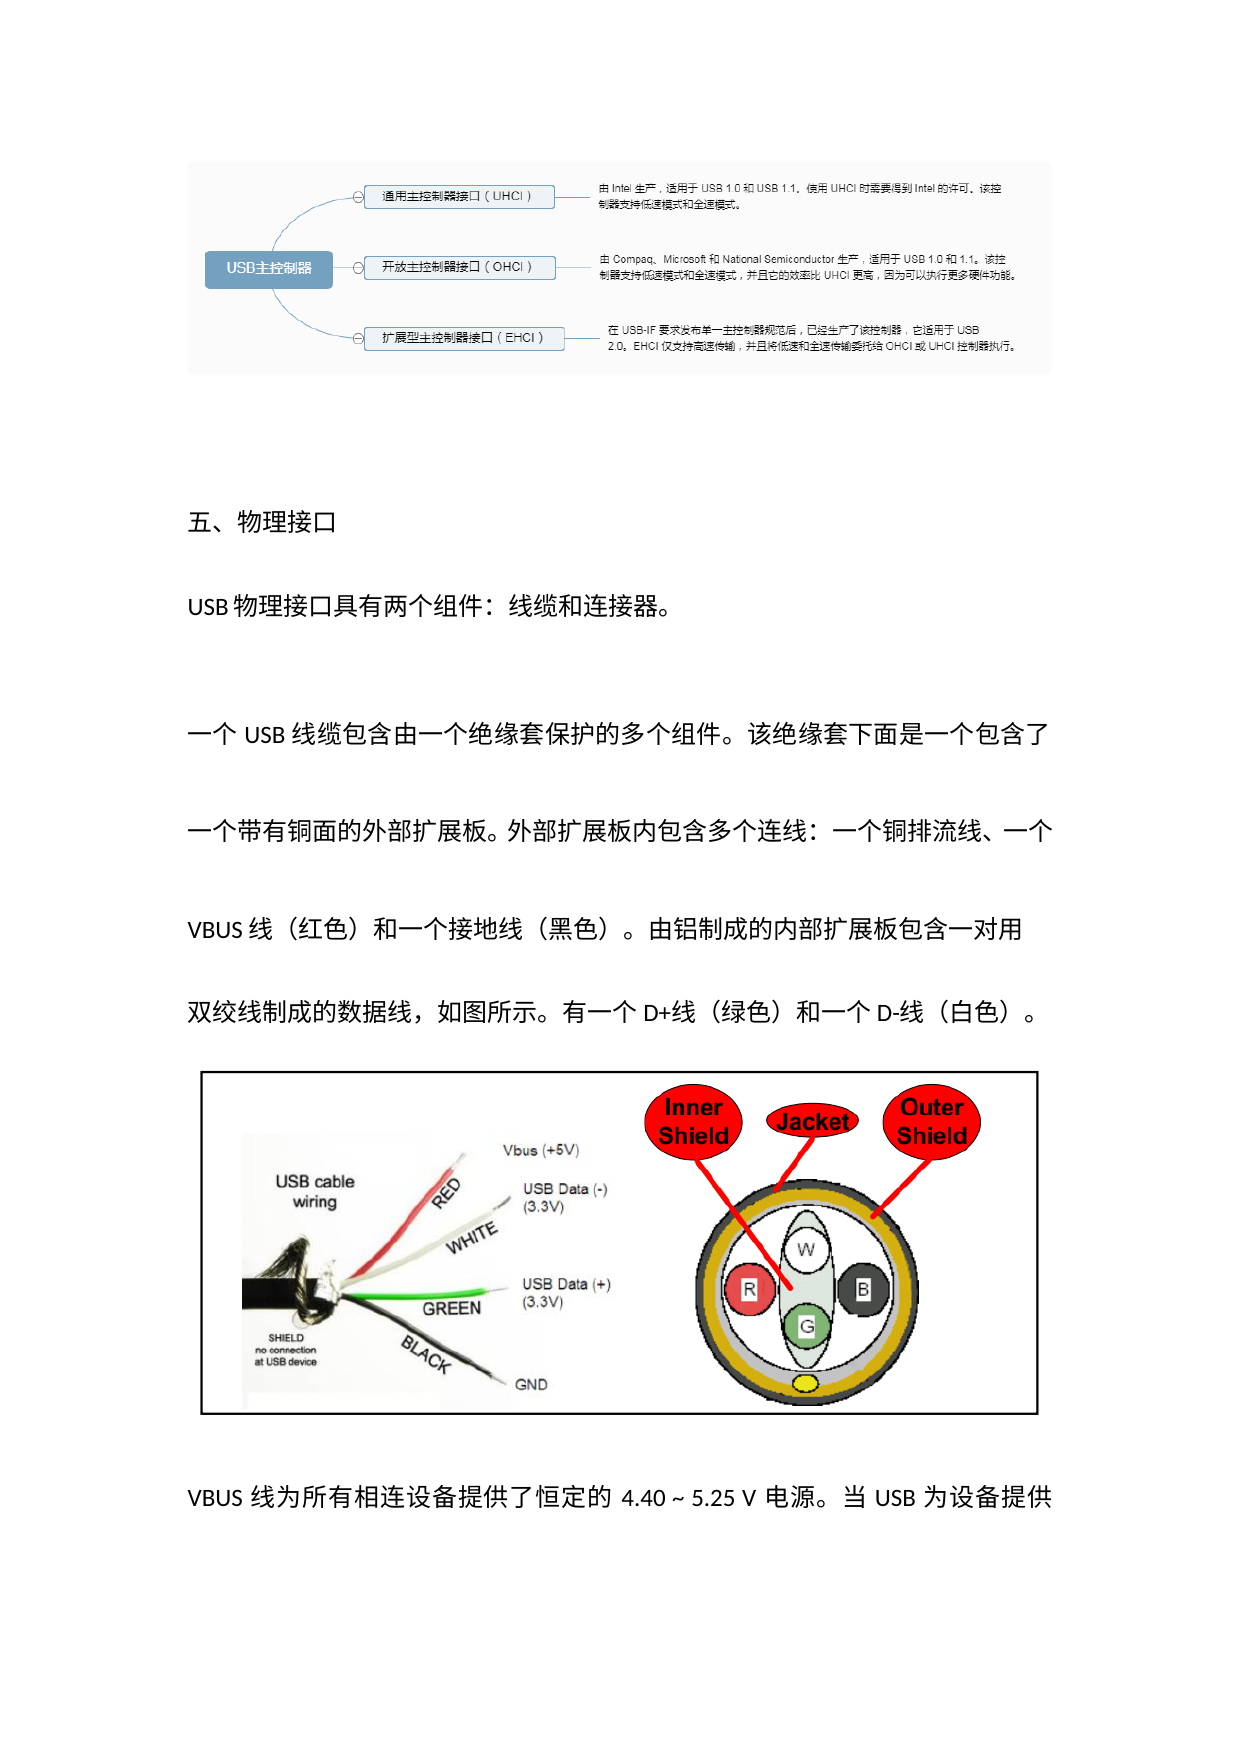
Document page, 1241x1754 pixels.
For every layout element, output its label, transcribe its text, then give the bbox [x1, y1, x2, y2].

picture [187, 162, 1052, 374]
text 双绞线制成的数据线，如图所示。有一个 D+线（绿色）和一个 D-线（白色）。 [187, 1071, 1053, 1136]
picture [187, 1153, 1052, 1518]
text USB物理接口具有两个组件：线缆和连接器。 [187, 567, 1053, 632]
text 一个 USB 线缆包含由一个绝缘套保护的多个组件。该绝缘套下面是一个包含了一个带有铜面的外部扩展板。外部扩展板内包含多个连线：一个铜排流线、一个 VBUS 线（红色）和一个接地线（黑色）。由铝制成的内部扩展板包含一对用 [187, 695, 1053, 1053]
list 五、物理接口 [187, 484, 1053, 549]
